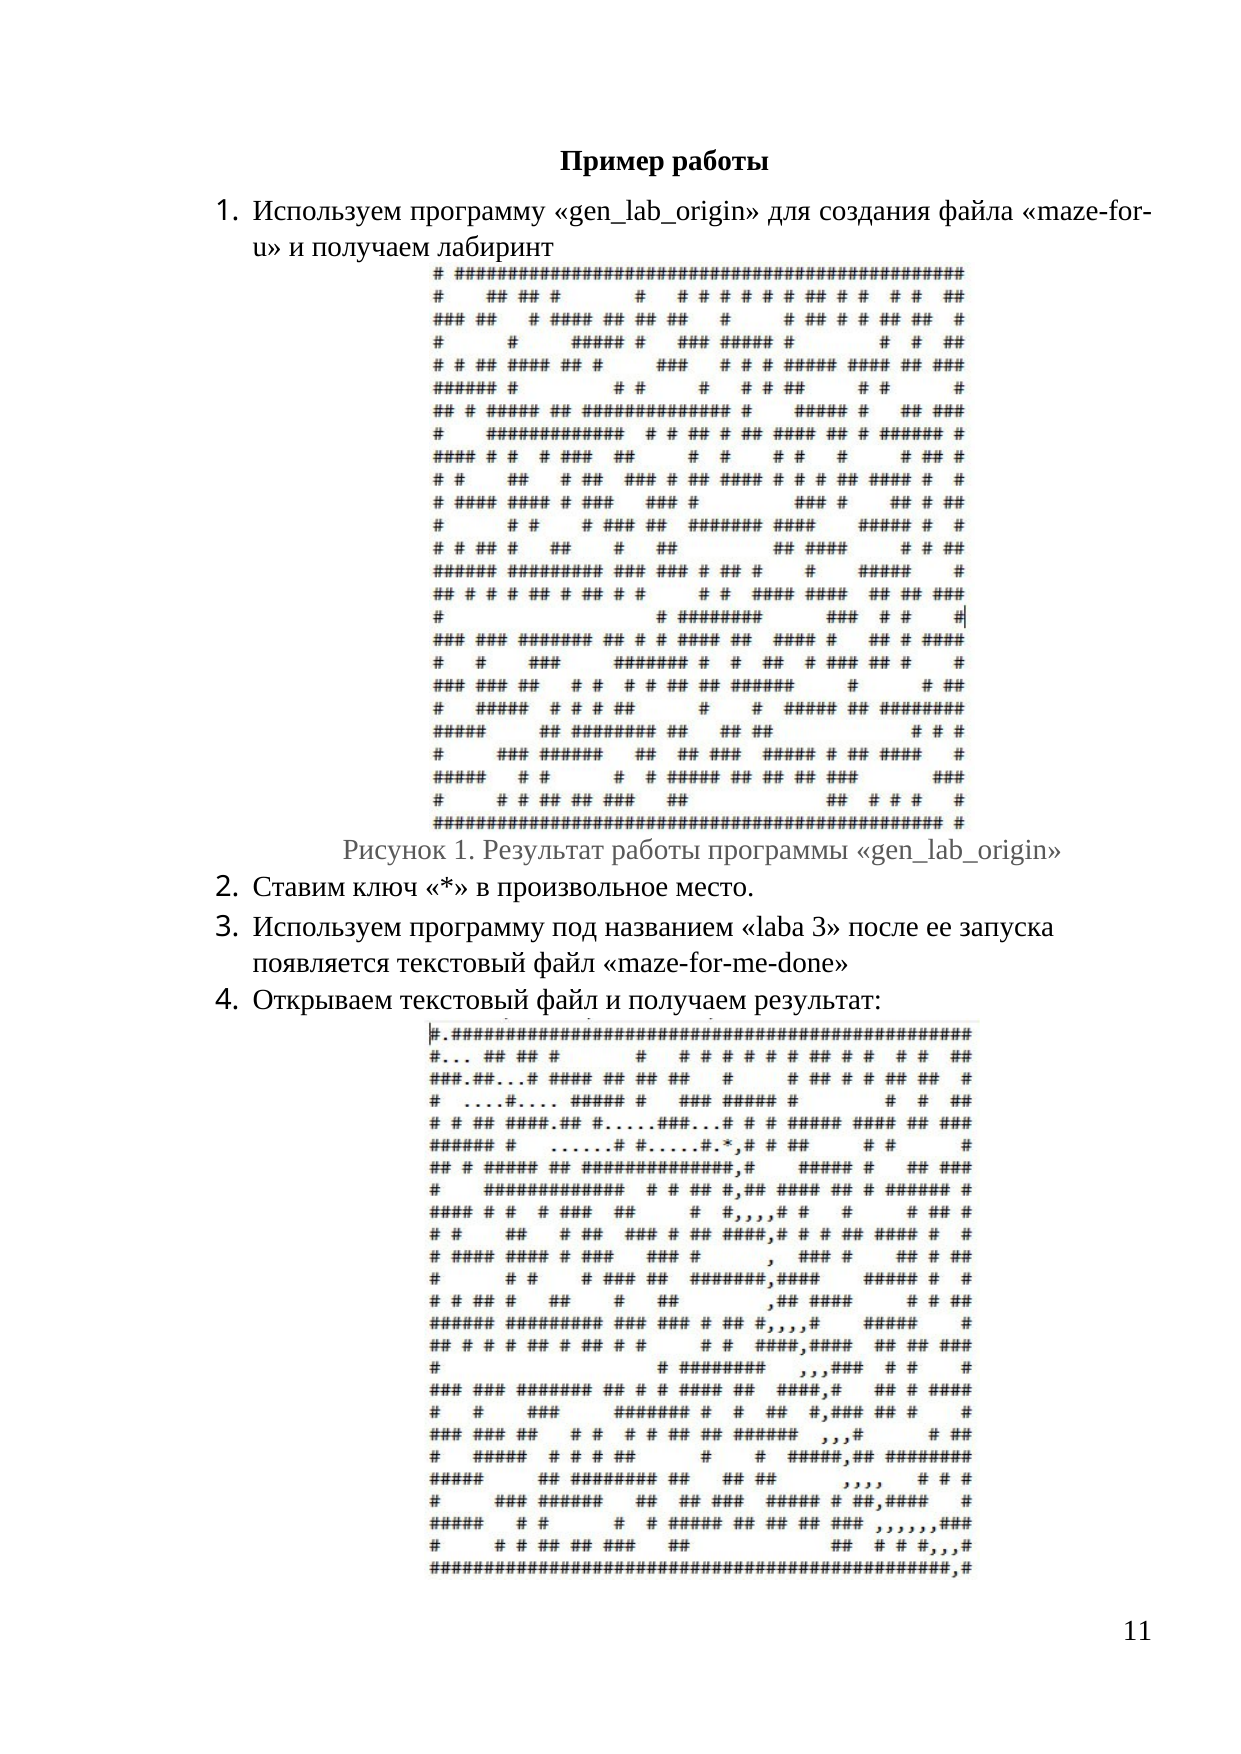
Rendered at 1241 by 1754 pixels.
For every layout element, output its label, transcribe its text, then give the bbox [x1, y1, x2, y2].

picture [424, 1018, 980, 1580]
picture [429, 262, 975, 833]
subtitle Пример работы [177, 143, 1152, 177]
list Используем программу под названием «laba 3» после ее запуска появляется текстовый файл «maze-for-me-done» [215, 905, 1152, 979]
list Используем программу «gen_lab_origin» для создания файла «maze-for-u» и получаем лабиринт [215, 189, 1152, 262]
list Рисунок 1. Результат работы программы «gen_lab_origin» [252, 832, 1152, 866]
list Ставим ключ «*» в произвольное место. [215, 866, 1152, 905]
list Открываем текстовый файл и получаем результат: [215, 979, 1152, 1018]
